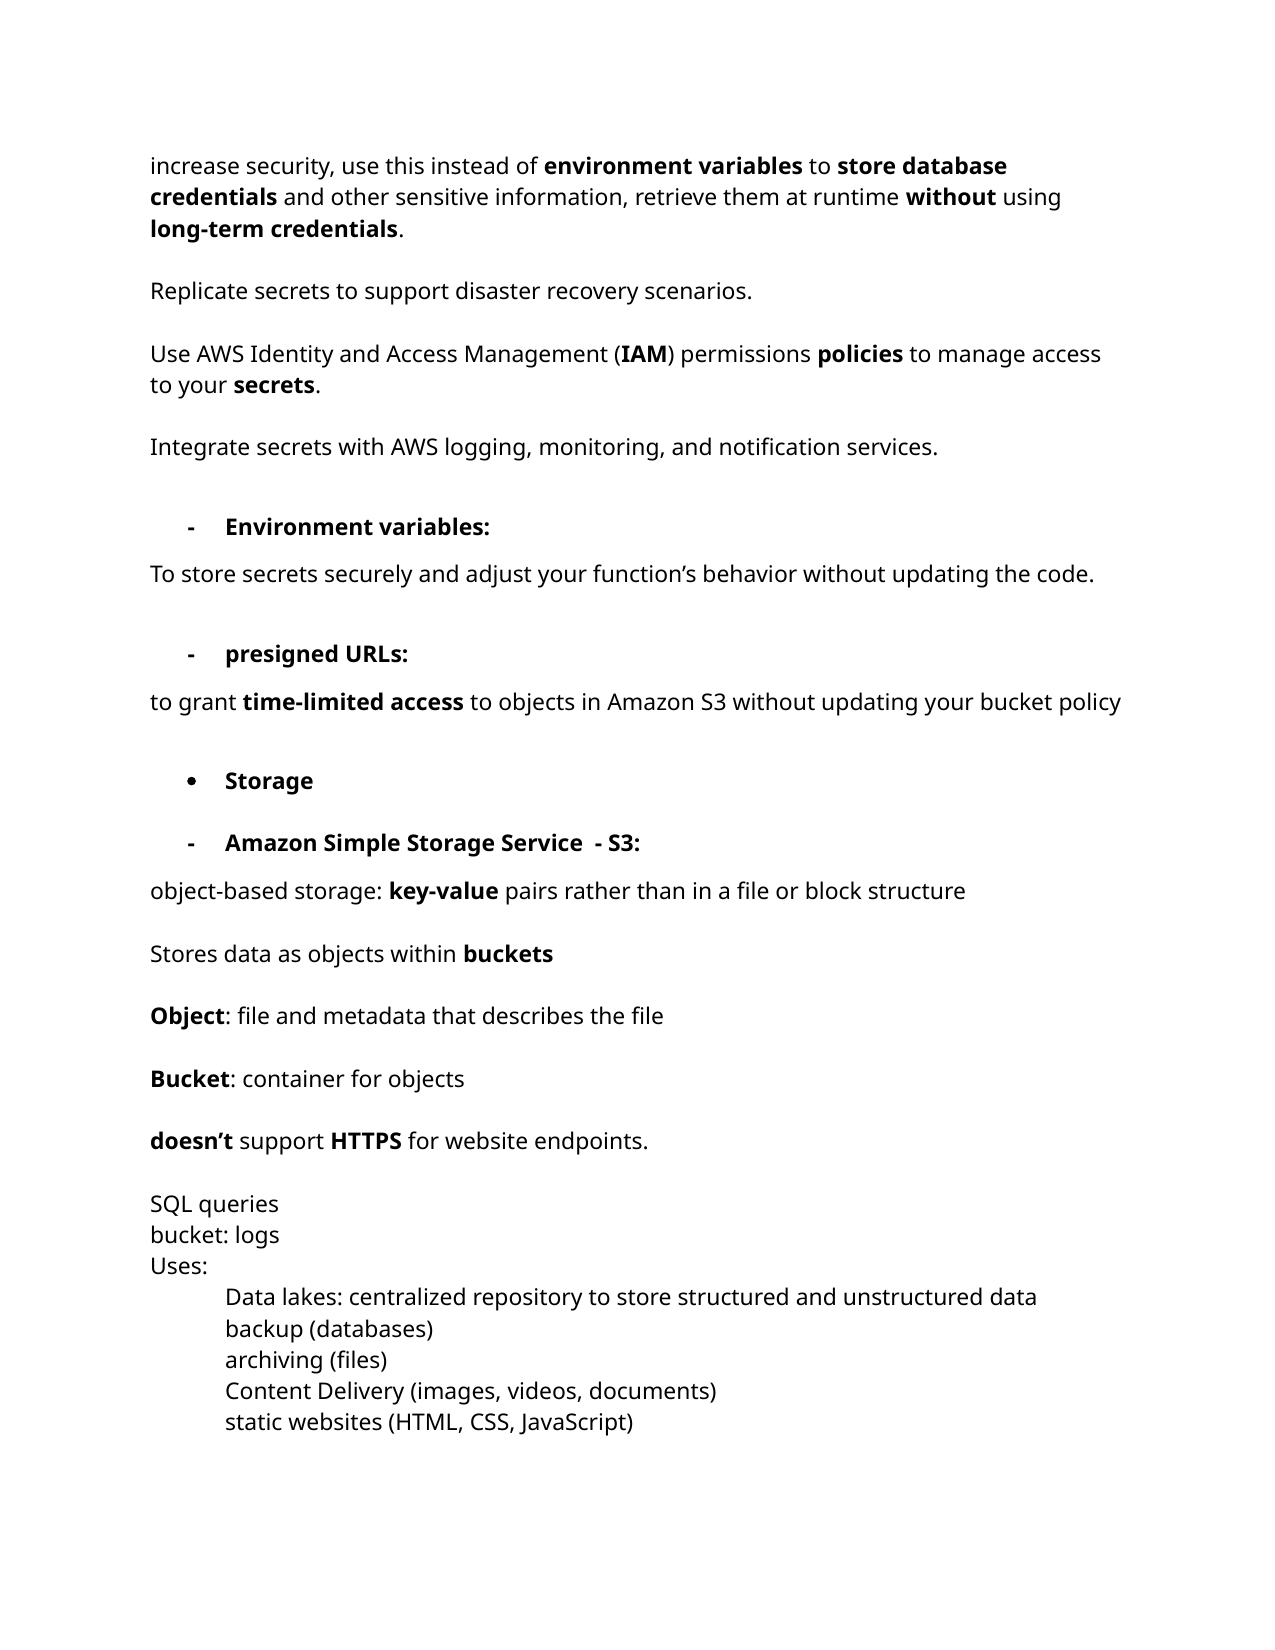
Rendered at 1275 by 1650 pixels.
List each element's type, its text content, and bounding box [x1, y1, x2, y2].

text Use AWS Identity and Access Management (IAM) permissions policies to manage access to your secrets. [150, 337, 1125, 400]
text Object: file and metadata that describes the file [150, 1000, 1125, 1031]
text Bucket: container for objects [150, 1062, 1125, 1094]
text Stores data as objects within buckets [150, 937, 1125, 969]
text bucket: logs [150, 1219, 1125, 1250]
text to grant time-limited access to objects in Amazon S3 without updating your bucket policy [150, 685, 1125, 717]
text Replicate secrets to support disaster recovery scenarios. [150, 275, 1125, 306]
text archiving (files) [225, 1344, 1125, 1375]
text Content Delivery (images, videos, documents) [225, 1375, 1125, 1406]
text Uses: [150, 1250, 1125, 1281]
text increase security, use this instead of environment variables to store database credentials and other sensitive information, retrieve them at runtime without using long-term credentials. [150, 150, 1125, 244]
text doesn’t support HTTPS for website endpoints. [150, 1125, 1125, 1156]
text static websites (HTML, CSS, JavaScript) [225, 1406, 1125, 1437]
list presigned URLs: [187, 637, 1125, 669]
text backup (databases) [225, 1312, 1125, 1344]
text Integrate secrets with AWS logging, monitoring, and notification services. [150, 431, 1125, 462]
text Data lakes: centralized repository to store structured and unstructured data [225, 1281, 1125, 1312]
text object-based storage: key-value pairs rather than in a file or block structure [150, 875, 1125, 906]
list Environment variables: [187, 510, 1125, 542]
text SQL queries [150, 1187, 1125, 1219]
text To store secrets securely and adjust your function’s behavior without updating the code. [150, 558, 1125, 589]
list Amazon Simple Storage Service - S3: [187, 827, 1125, 858]
list Storage [187, 764, 1125, 796]
